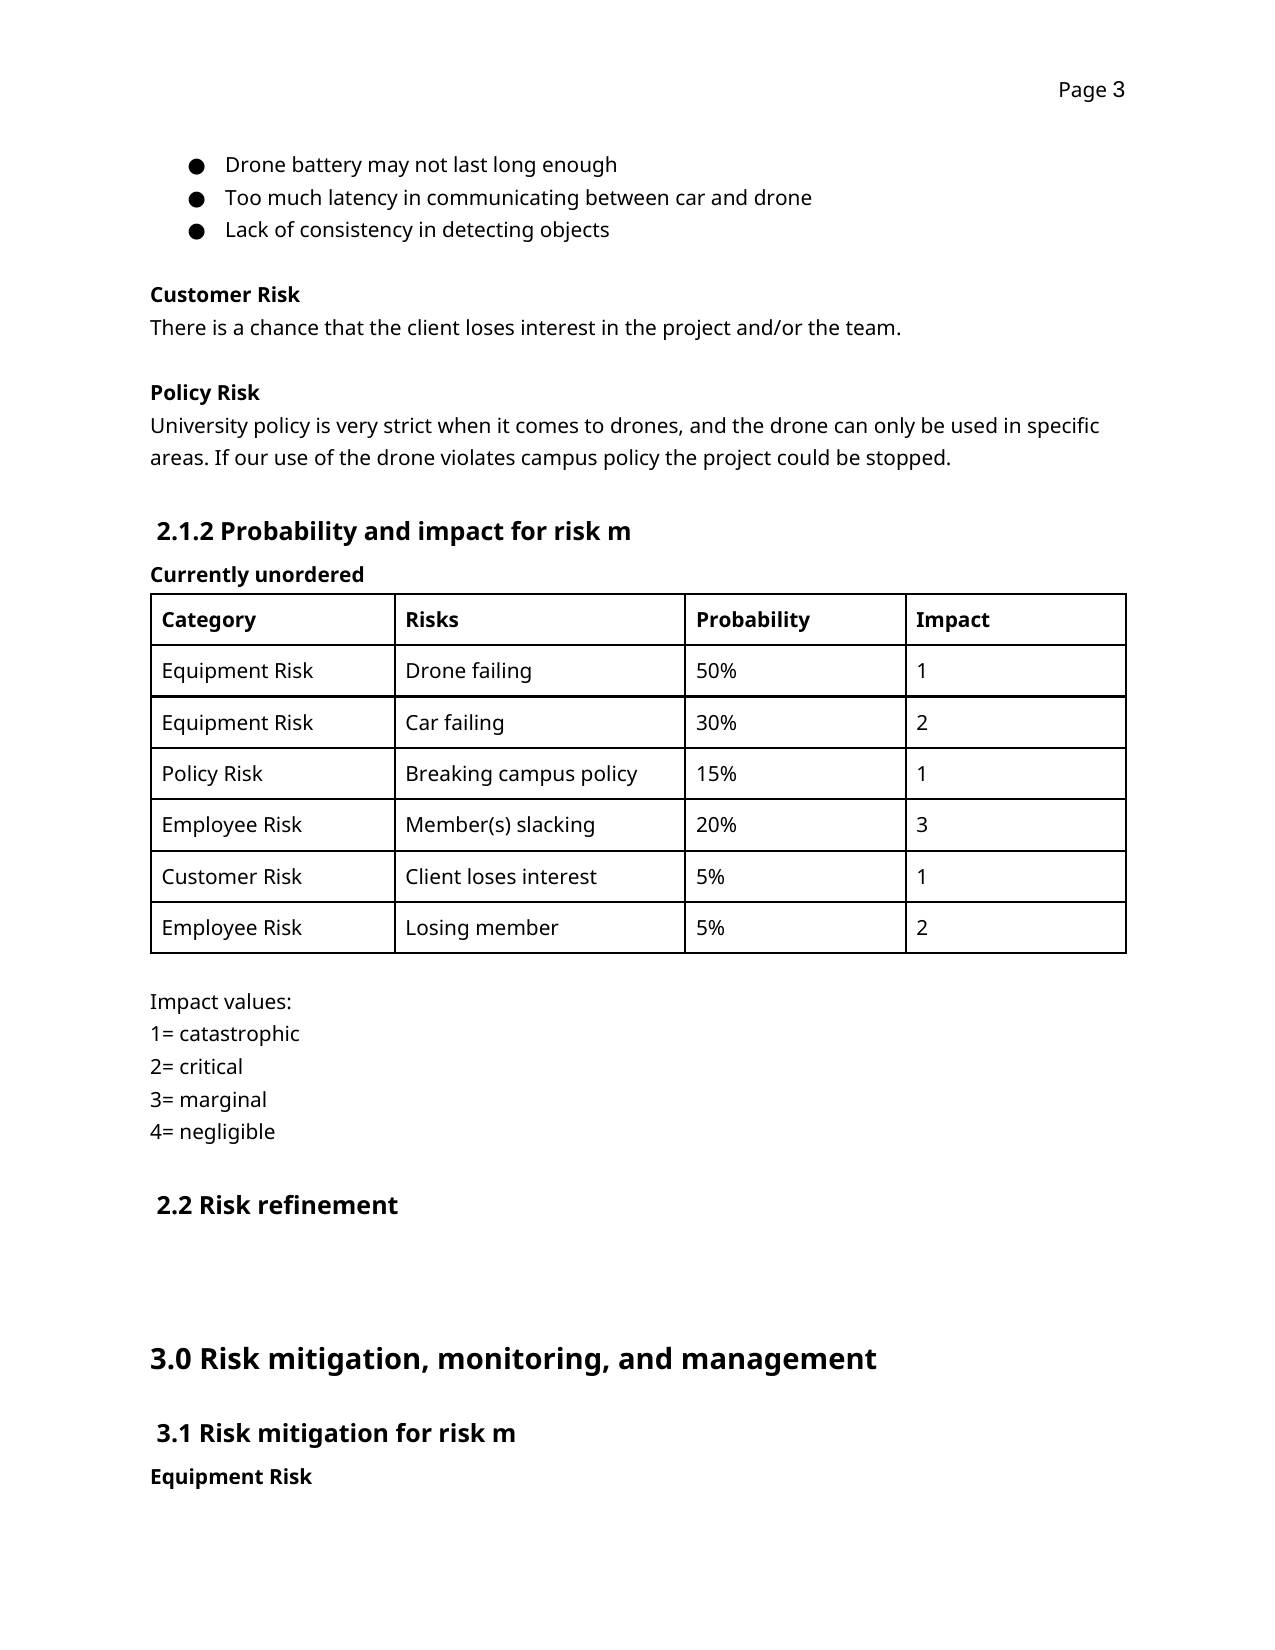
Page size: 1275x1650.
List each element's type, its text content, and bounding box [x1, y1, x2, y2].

text Equipment Risk [150, 1462, 1125, 1491]
table_cell 20% [686, 800, 905, 849]
table_header Category [152, 595, 394, 644]
table_cell 15% [686, 749, 905, 798]
list Drone battery may not last long enough [187, 150, 1125, 178]
table_cell Drone failing [396, 646, 684, 695]
text Currently unordered [150, 560, 1125, 588]
table_cell 1 [907, 852, 1125, 901]
table_cell 5% [686, 903, 905, 952]
text 2= critical [150, 1052, 1125, 1081]
table_cell Car failing [396, 698, 684, 747]
text Customer Risk [150, 280, 1125, 309]
text Policy Risk [150, 378, 1125, 407]
text 3= marginal [150, 1085, 1125, 1113]
table_cell Employee Risk [152, 800, 394, 849]
table_cell Breaking campus policy [396, 749, 684, 798]
list Too much latency in communicating between car and drone [187, 183, 1125, 211]
table_cell 50% [686, 646, 905, 695]
table_cell Policy Risk [152, 749, 394, 798]
text University policy is very strict when it comes to drones, and the drone can only be used in specific areas. If our use of the drone violates campus policy the project could be stopped. [150, 411, 1125, 472]
table_cell 1 [907, 749, 1125, 798]
text 1= catastrophic [150, 1019, 1125, 1048]
table_header Impact [907, 595, 1125, 644]
table_cell 3 [907, 800, 1125, 849]
table_header Risks [396, 595, 684, 644]
table_cell Losing member [396, 903, 684, 952]
table_cell 30% [686, 698, 905, 747]
table_cell Customer Risk [152, 852, 394, 901]
table_cell Equipment Risk [152, 646, 394, 695]
subtitle 2.1.2 Probability and impact for risk m [150, 513, 1125, 548]
table_cell Employee Risk [152, 903, 394, 952]
text Impact values: [150, 987, 1125, 1015]
subtitle 3.0 Risk mitigation, monitoring, and management [150, 1338, 1125, 1378]
subtitle 3.1 Risk mitigation for risk m [150, 1416, 1125, 1450]
table_cell Client loses interest [396, 852, 684, 901]
table_cell Equipment Risk [152, 698, 394, 747]
table_cell Member(s) slacking [396, 800, 684, 849]
table_cell 5% [686, 852, 905, 901]
list Lack of consistency in detecting objects [187, 215, 1125, 244]
table_cell 2 [907, 903, 1125, 952]
text 4= negligible [150, 1117, 1125, 1146]
table_cell 1 [907, 646, 1125, 695]
text There is a chance that the client loses interest in the project and/or the team. [150, 313, 1125, 341]
table_header Probability [686, 595, 905, 644]
table_cell 2 [907, 698, 1125, 747]
subtitle 2.2 Risk refinement [150, 1187, 1125, 1221]
